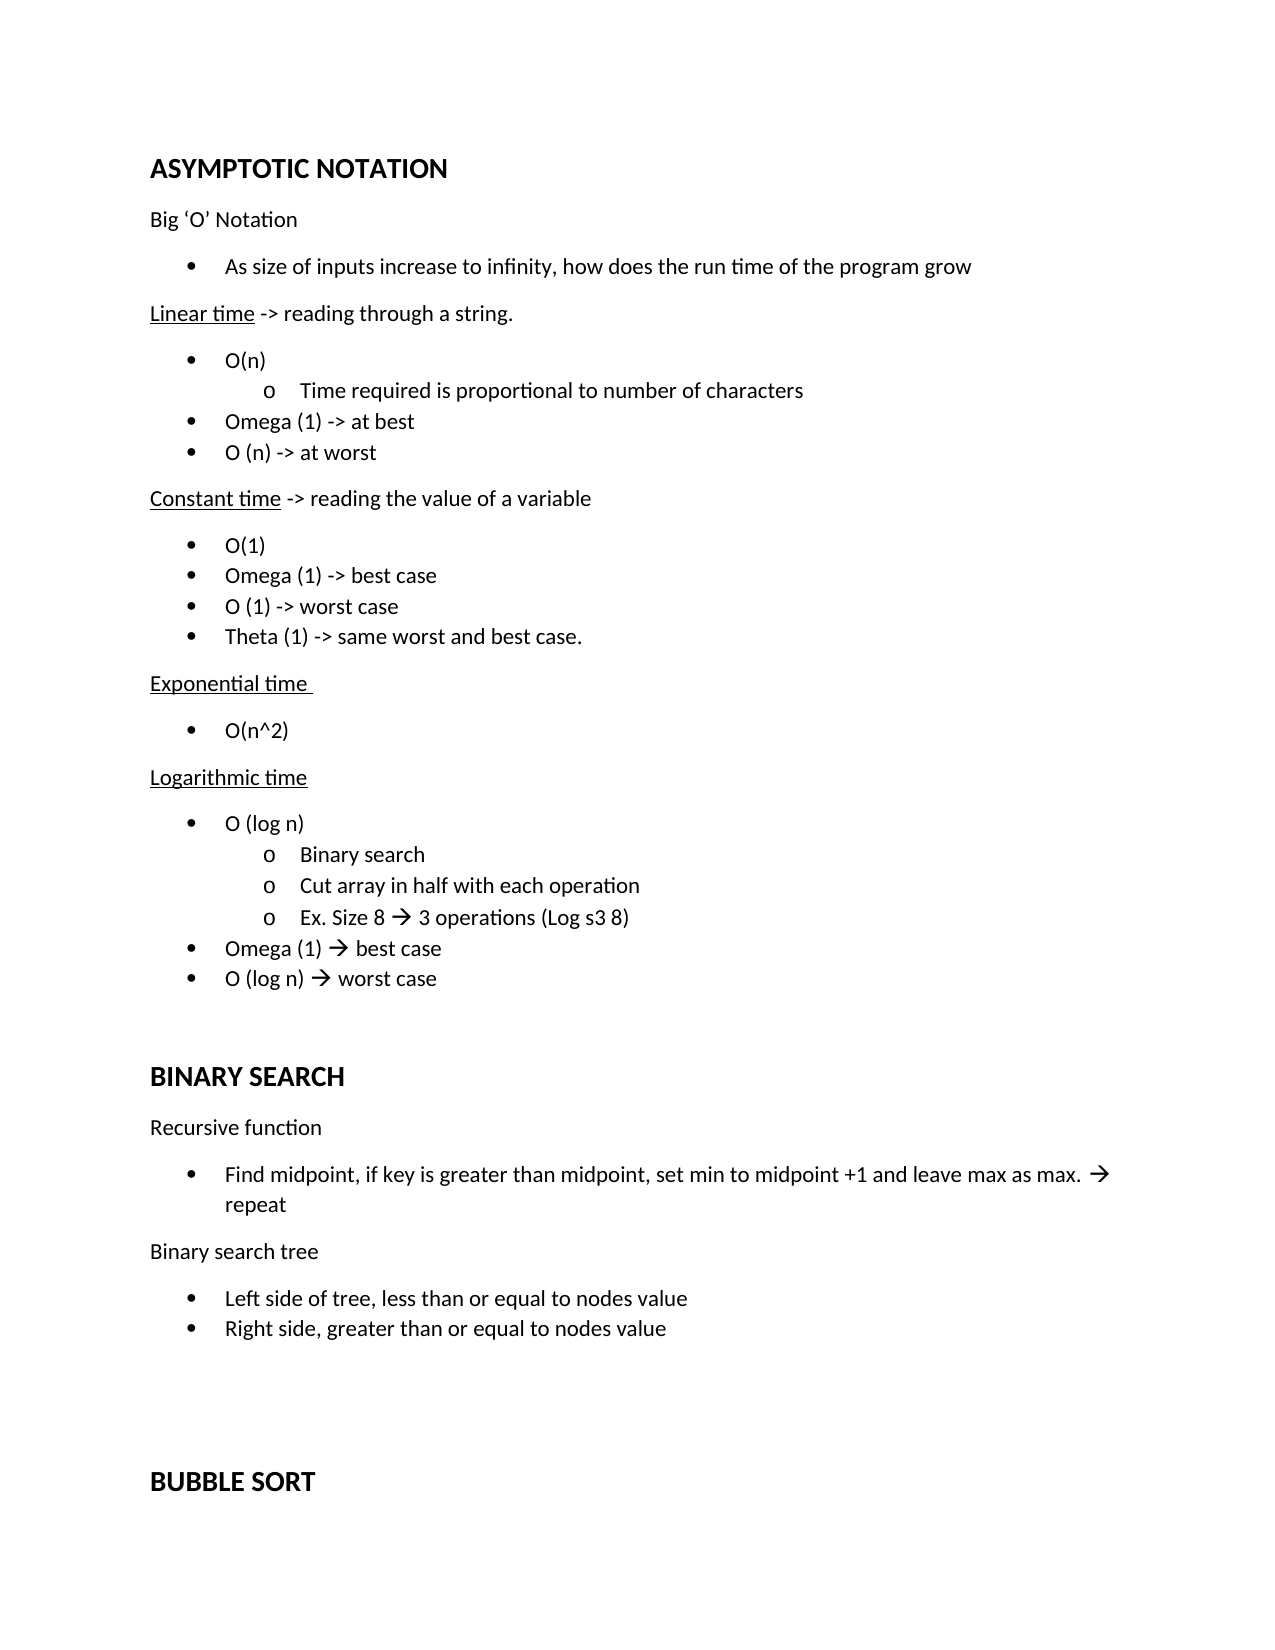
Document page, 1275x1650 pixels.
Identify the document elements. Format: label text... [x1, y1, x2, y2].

text BINARY SEARCH [150, 1058, 1125, 1094]
text Constant time -> reading the value of a variable [150, 484, 1125, 512]
list Cut array in half with each operation [262, 871, 1125, 900]
text Linear time -> reading through a string. [150, 299, 1125, 327]
text Exponential time [150, 669, 1125, 697]
list Time required is proportional to number of characters [262, 376, 1125, 405]
list Binary search [262, 840, 1125, 869]
text Big ‘O’ Notation [150, 205, 1125, 233]
text Recursive function [150, 1113, 1125, 1141]
list O (1) -> worst case [187, 592, 1125, 620]
list As size of inputs increase to infinity, how does the run time of the program grow [187, 252, 1125, 280]
list Omega (1) -> best case [187, 562, 1125, 589]
list Omega (1) best case [187, 934, 1125, 962]
text BUBBLE SORT [150, 1463, 1125, 1499]
list O (log n) worst case [187, 964, 1125, 992]
list O(1) [187, 531, 1125, 559]
list O (log n) [187, 809, 1125, 837]
list Left side of tree, less than or equal to nodes value [187, 1284, 1125, 1312]
list Ex. Size 8 3 operations (Log s3 8) [262, 903, 1125, 932]
text Binary search tree [150, 1237, 1125, 1265]
list Theta (1) -> same worst and best case. [187, 622, 1125, 650]
list Find midpoint, if key is greater than midpoint, set min to midpoint +1 and leave max as max. repeat [187, 1160, 1125, 1218]
list Right side, greater than or equal to nodes value [187, 1314, 1125, 1342]
list O (n) -> at worst [187, 438, 1125, 466]
list Omega (1) -> at best [187, 407, 1125, 435]
list O(n^2) [187, 716, 1125, 744]
text ASYMPTOTIC NOTATION [150, 150, 1125, 186]
text Logarithmic time [150, 763, 1125, 791]
list O(n) [187, 346, 1125, 374]
